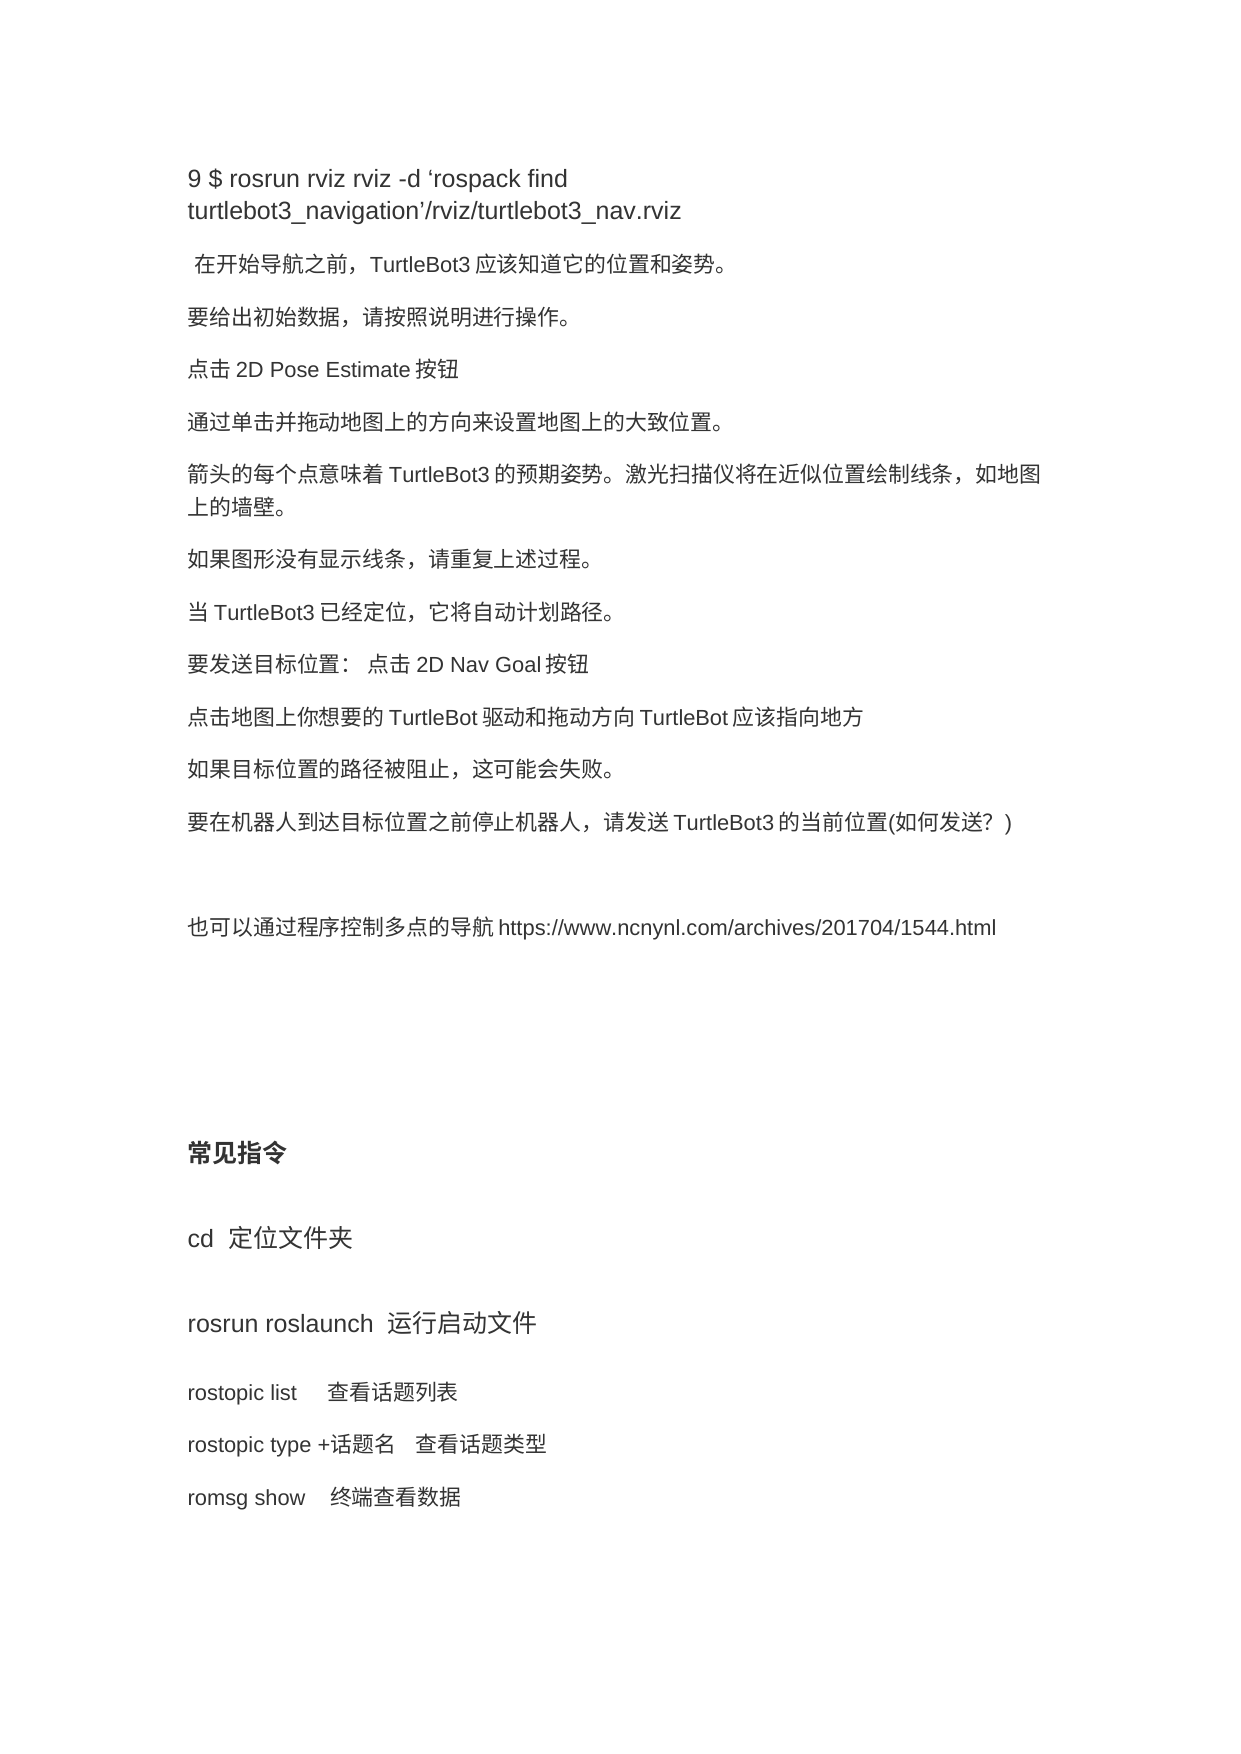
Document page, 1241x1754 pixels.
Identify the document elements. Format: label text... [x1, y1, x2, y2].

text romsg show 终端查看数据 [187, 1479, 1053, 1512]
text 要给出初始数据，请按照说明进行操作。 [187, 299, 1053, 332]
text 如果图形没有显示线条，请重复上述过程。 [187, 542, 1053, 574]
text 9 $ rosrun rviz rviz -d ‘rospack find turtlebot3_navigation’/rviz/turtlebot3_nav.rviz [187, 162, 1053, 227]
text 通过单击并拖动地图上的方向来设置地图上的大致位置。 [187, 404, 1053, 437]
text 箭头的每个点意味着TurtleBot3的预期姿势。激光扫描仪将在近似位置绘制线条，如地图上的墙壁。 [187, 457, 1053, 522]
text 也可以通过程序控制多点的导航https://www.ncnynl.com/archives/201704/1544.html [187, 909, 1053, 942]
text 要发送目标位置： 点击 2D Nav Goal按钮 [187, 647, 1053, 679]
text rosrun roslaunch 运行启动文件 [187, 1289, 1053, 1354]
text cd 定位文件夹 [187, 1204, 1053, 1269]
text 当TurtleBot3已经定位，它将自动计划路径。 [187, 594, 1053, 627]
text 要在机器人到达目标位置之前停止机器人，请发送TurtleBot3的当前位置(如何发送？) [187, 804, 1053, 837]
text rostopic list 查看话题列表 [187, 1374, 1053, 1407]
text 常见指令 [187, 1119, 1053, 1184]
text 在开始导航之前，TurtleBot3应该知道它的位置和姿势。 [187, 247, 1053, 279]
text rostopic type +话题名 查看话题类型 [187, 1427, 1053, 1459]
text 如果目标位置的路径被阻止，这可能会失败。 [187, 752, 1053, 784]
text 点击2D Pose Estimate按钮 [187, 352, 1053, 384]
text 点击地图上你想要的TurtleBot驱动和拖动方向TurtleBot应该指向地方 [187, 699, 1053, 732]
